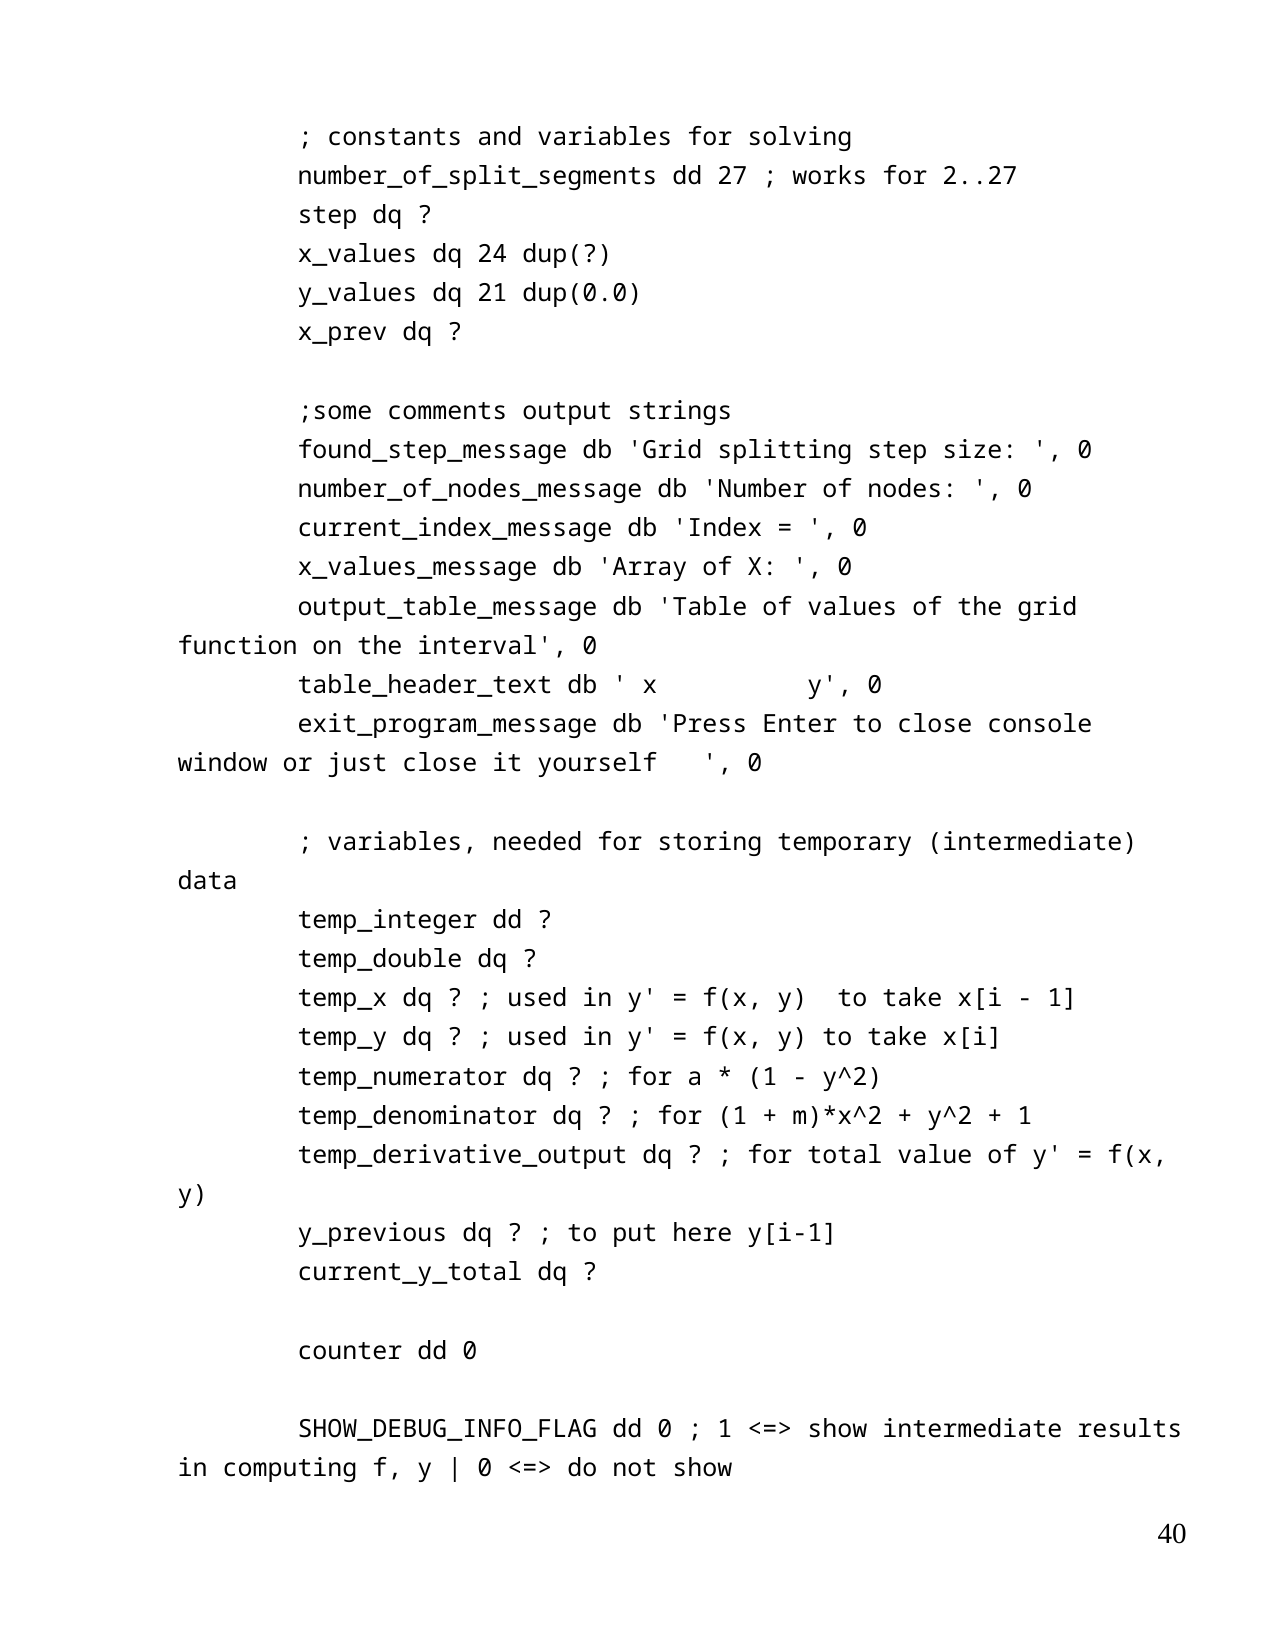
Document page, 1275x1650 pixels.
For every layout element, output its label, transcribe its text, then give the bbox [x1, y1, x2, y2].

text counter dd 0 [177, 1332, 1186, 1366]
text x_values_message db 'Array of X: ', 0 [177, 549, 1186, 583]
text x_values dq 24 dup(?) [177, 236, 1186, 270]
text y_previous dq ? ; to put here y[i-1] [177, 1215, 1186, 1249]
text ; variables, needed for storing temporary (intermediate) data [177, 823, 1186, 896]
text x_prev dq ? [177, 314, 1186, 348]
text temp_derivative_output dq ? ; for total value of y' = f(x, y) [177, 1136, 1186, 1210]
text current_index_message db 'Index = ', 0 [177, 510, 1186, 544]
text exit_program_message db 'Press Enter to close console window or just close it yourself ', 0 [177, 706, 1186, 779]
text number_of_nodes_message db 'Number of nodes: ', 0 [177, 471, 1186, 505]
text ;some comments output strings [177, 392, 1186, 426]
text temp_double dq ? [177, 941, 1186, 975]
text table_header_text db ' x y', 0 [177, 666, 1186, 701]
text ; constants and variables for solving [177, 118, 1186, 152]
text y_values dq 21 dup(0.0) [177, 275, 1186, 309]
text found_step_message db 'Grid splitting step size: ', 0 [177, 431, 1186, 466]
text output_table_message db 'Table of values of the grid function on the interval', 0 [177, 588, 1186, 661]
text step dq ? [177, 196, 1186, 231]
text temp_denominator dq ? ; for (1 + m)*x^2 + y^2 + 1 [177, 1097, 1186, 1131]
text SHOW_DEBUG_INFO_FLAG dd 0 ; 1 <=> show intermediate results in computing f, y | 0 <=> do not show [177, 1411, 1186, 1484]
text temp_y dq ? ; used in y' = f(x, y) to take x[i] [177, 1019, 1186, 1053]
text temp_x dq ? ; used in y' = f(x, y) to take x[i - 1] [177, 980, 1186, 1014]
text temp_numerator dq ? ; for a * (1 - y^2) [177, 1058, 1186, 1092]
text temp_integer dd ? [177, 901, 1186, 936]
text current_y_total dq ? [177, 1254, 1186, 1288]
text number_of_split_segments dd 27 ; works for 2..27 [177, 157, 1186, 191]
